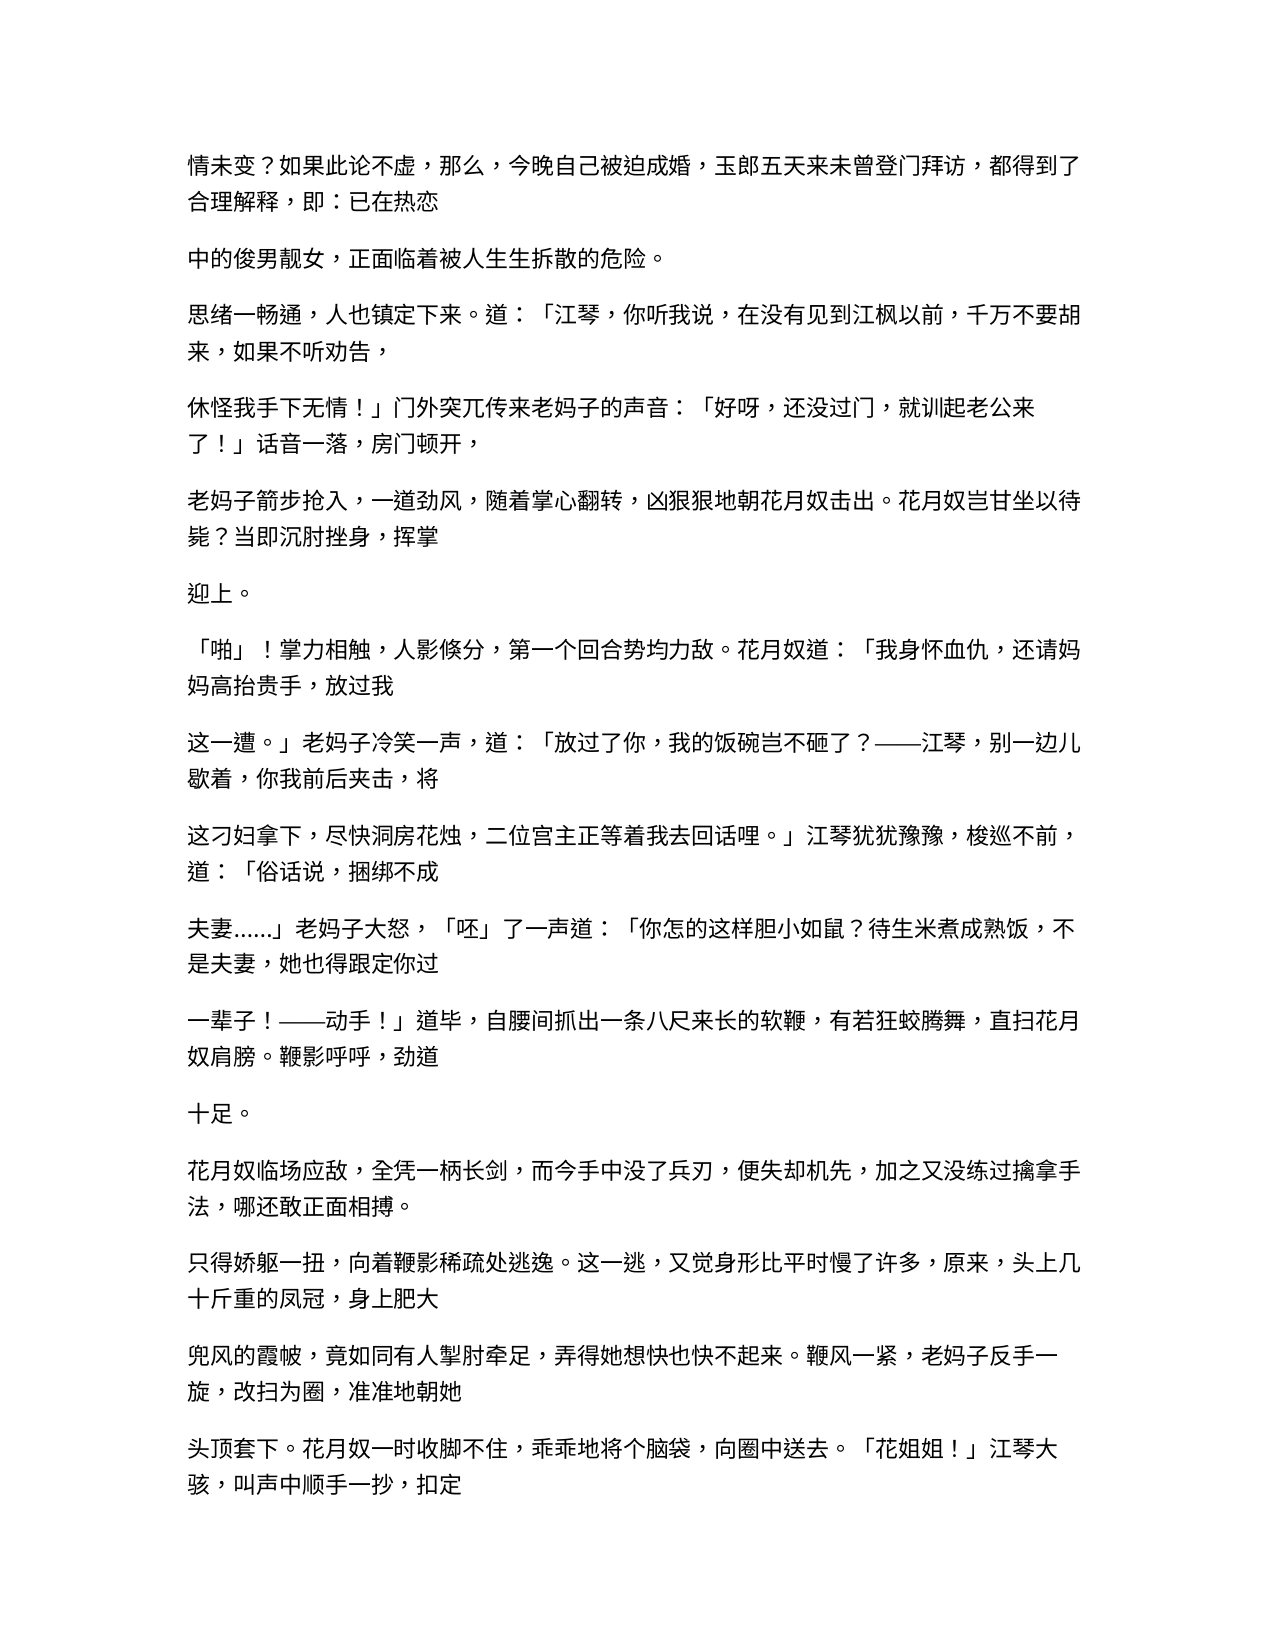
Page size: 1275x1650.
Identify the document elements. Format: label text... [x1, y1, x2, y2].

text 头顶套下。花月奴一时收脚不住，乖乖地将个脑袋，向圈中送去。「花姐姐！」江琴大骇，叫声中顺手一抄，扣定 [187, 1433, 1087, 1500]
text 「啪」！掌力相触，人影倏分，第一个回合势均力敌。花月奴道：「我身怀血仇，还请妈妈高抬贵手，放过我 [187, 634, 1087, 702]
text 中的俊男靓女，正面临着被人生生拆散的危险。 [187, 243, 1087, 274]
text 夫妻……」老妈子大怒，「呸」了一声道：「你怎的这样胆小如鼠？待生米煮成熟饭，不是夫妻，她也得跟定你过 [187, 912, 1087, 980]
text 思绪一畅通，人也镇定下来。道：「江琴，你听我说，在没有见到江枫以前，千万不要胡来，如果不听劝告， [187, 299, 1087, 367]
text 只得娇躯一扭，向着鞭影稀疏处逃逸。这一逃，又觉身形比平时慢了许多，原来，头上几十斤重的凤冠，身上肥大 [187, 1247, 1087, 1314]
text 情未变？如果此论不虚，那么，今晚自己被迫成婚，玉郎五天来未曾登门拜访，都得到了合理解释，即：已在热恋 [187, 150, 1087, 217]
text 老妈子箭步抢入，一道劲风，随着掌心翻转，凶狠狠地朝花月奴击出。花月奴岂甘坐以待毙？当即沉肘挫身，挥掌 [187, 485, 1087, 552]
text 花月奴临场应敌，全凭一柄长剑，而今手中没了兵刃，便失却机先，加之又没练过擒拿手法，哪还敢正面相搏。 [187, 1155, 1087, 1222]
text 这一遭。」老妈子冷笑一声，道：「放过了你，我的饭碗岂不砸了？——江琴，别一边儿歇着，你我前后夹击，将 [187, 727, 1087, 794]
text 一辈子！——动手！」道毕，自腰间抓出一条八尺来长的软鞭，有若狂蛟腾舞，直扫花月奴肩膀。鞭影呼呼，劲道 [187, 1005, 1087, 1072]
text 这刁妇拿下，尽快洞房花烛，二位宫主正等着我去回话哩。」江琴犹犹豫豫，梭巡不前，道：「俗话说，捆绑不成 [187, 820, 1087, 887]
text 休怪我手下无情！」门外突兀传来老妈子的声音：「好呀，还没过门，就训起老公来了！」话音一落，房门顿开， [187, 392, 1087, 459]
text 迎上。 [187, 578, 1087, 609]
text 兜风的霞帔，竟如同有人掣肘牵足，弄得她想快也快不起来。鞭风一紧，老妈子反手一旋，改扫为圈，准准地朝她 [187, 1340, 1087, 1407]
text 十足。 [187, 1098, 1087, 1129]
